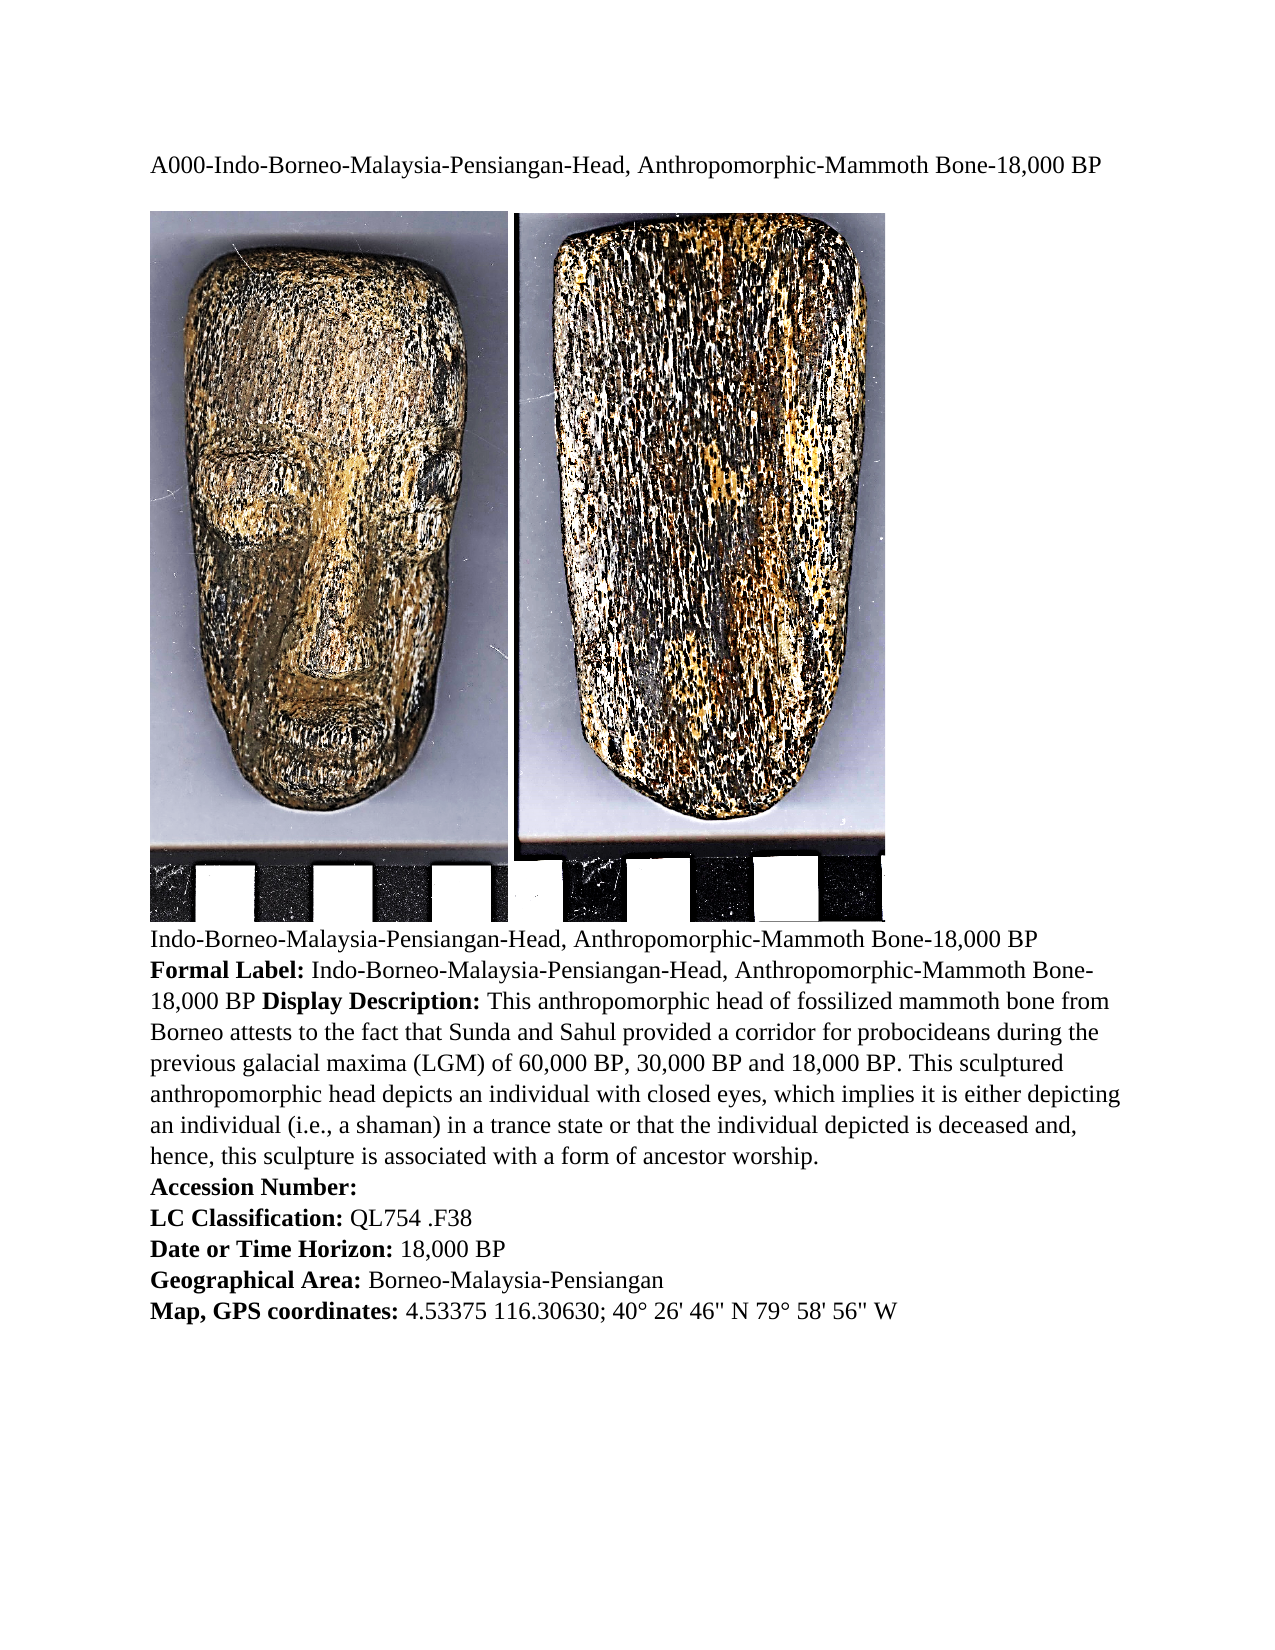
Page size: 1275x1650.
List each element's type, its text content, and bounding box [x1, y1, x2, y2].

text Date or Time Horizon: 18,000 BP [150, 1234, 1125, 1263]
text Formal Label: Indo-Borneo-Malaysia-Pensiangan-Head, Anthropomorphic-Mammoth Bone-18,000 BP Display Description: This anthropomorphic head of fossilized mammoth bone from Borneo attests to the fact that Sunda and Sahul provided a corridor for probocideans during the previous galacial maxima (LGM) of 60,000 BP, 30,000 BP and 18,000 BP. This sculptured anthropomorphic head depicts an individual with closed eyes, which implies it is either depicting an individual (i.e., a shaman) in a trance state or that the individual depicted is deceased and, hence, this sculpture is associated with a form of ancestor worship. [150, 955, 1125, 1170]
text LC Classification: QL754 .F38 [150, 1203, 1125, 1232]
text Geographical Area: Borneo-Malaysia-Pensiangan [150, 1265, 1125, 1294]
text A000-Indo-Borneo-Malaysia-Pensiangan-Head, Anthropomorphic-Mammoth Bone-18,000 BP [150, 150, 1125, 179]
picture [513, 213, 886, 922]
text Accession Number: [150, 1172, 1125, 1201]
text Map, GPS coordinates: 4.53375 116.30630; 40° 26' 46" N 79° 58' 56" W [150, 1296, 1125, 1325]
picture [150, 211, 508, 922]
text Indo-Borneo-Malaysia-Pensiangan-Head, Anthropomorphic-Mammoth Bone-18,000 BP [150, 924, 1125, 953]
